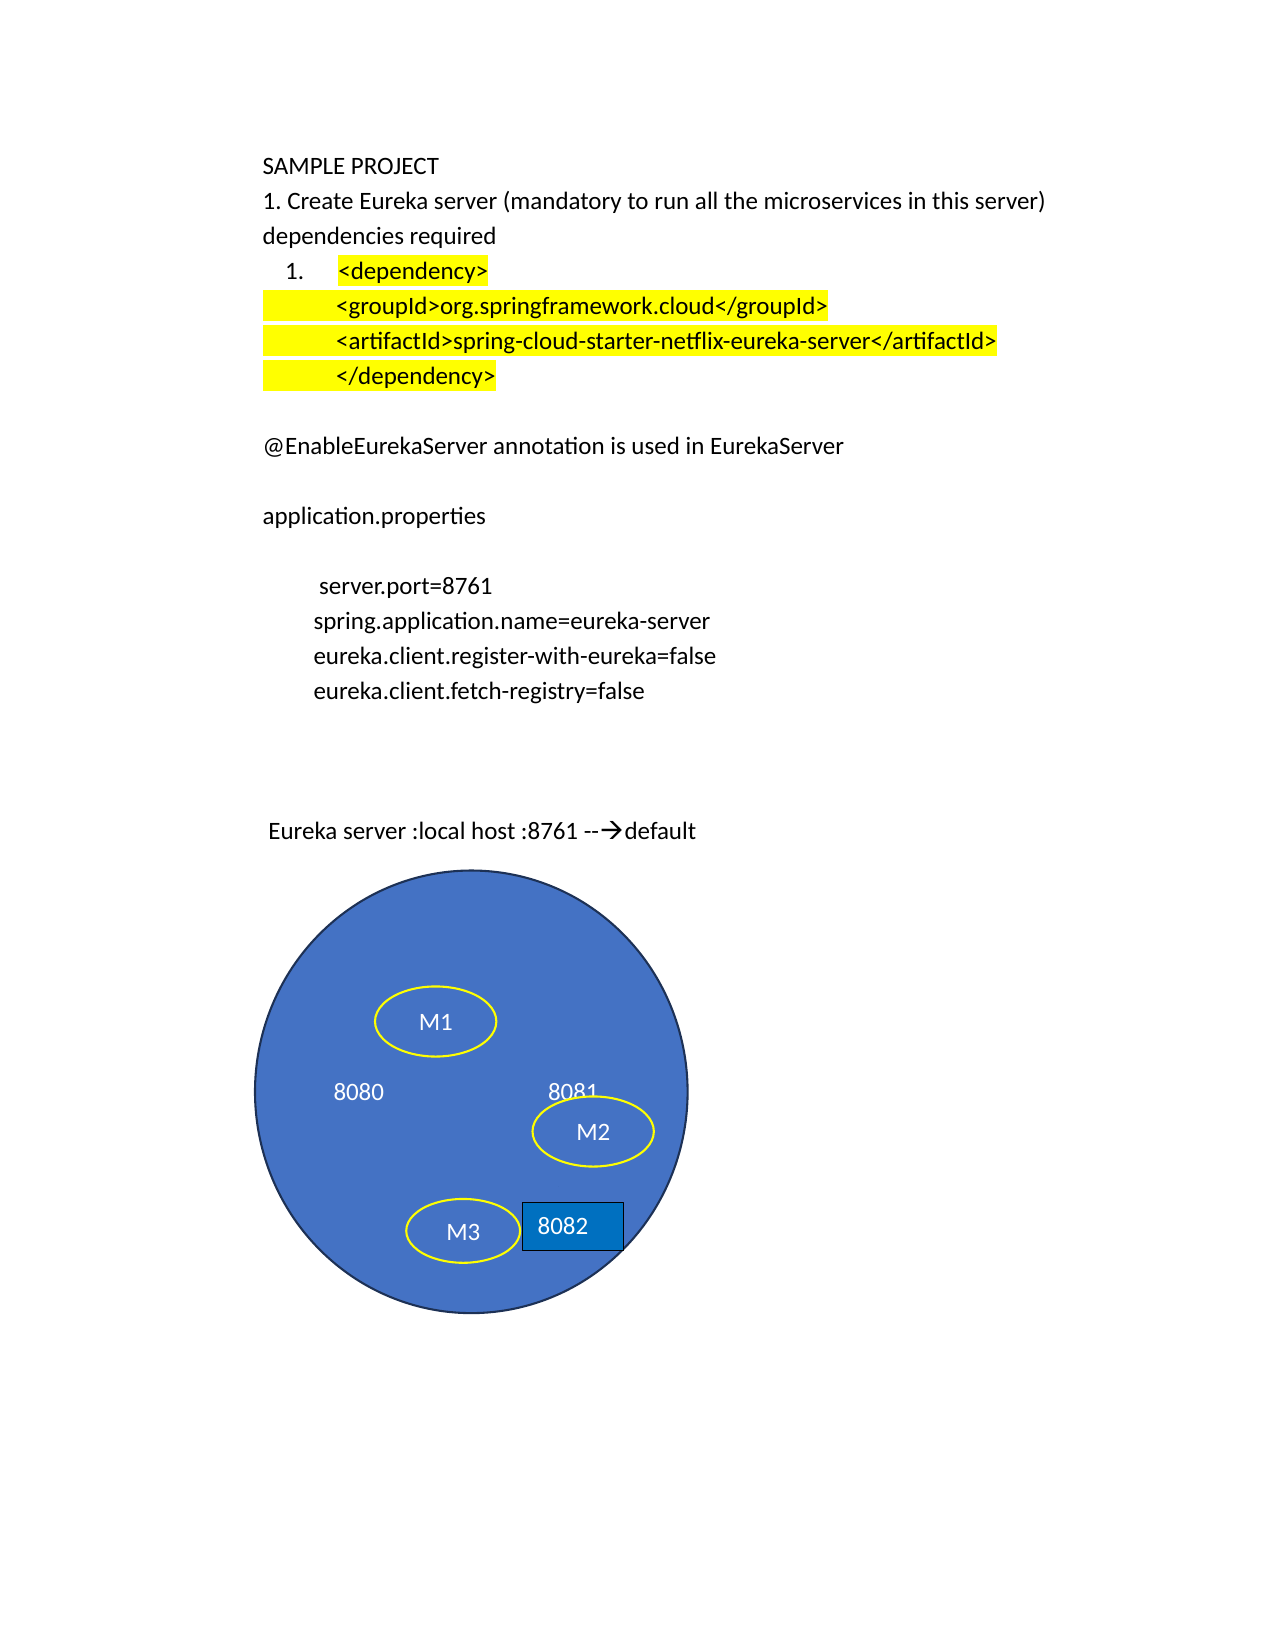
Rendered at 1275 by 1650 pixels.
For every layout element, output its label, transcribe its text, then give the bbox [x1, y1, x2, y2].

list Eureka server :local host :8761 --default [262, 815, 1125, 846]
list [262, 150, 1125, 776]
